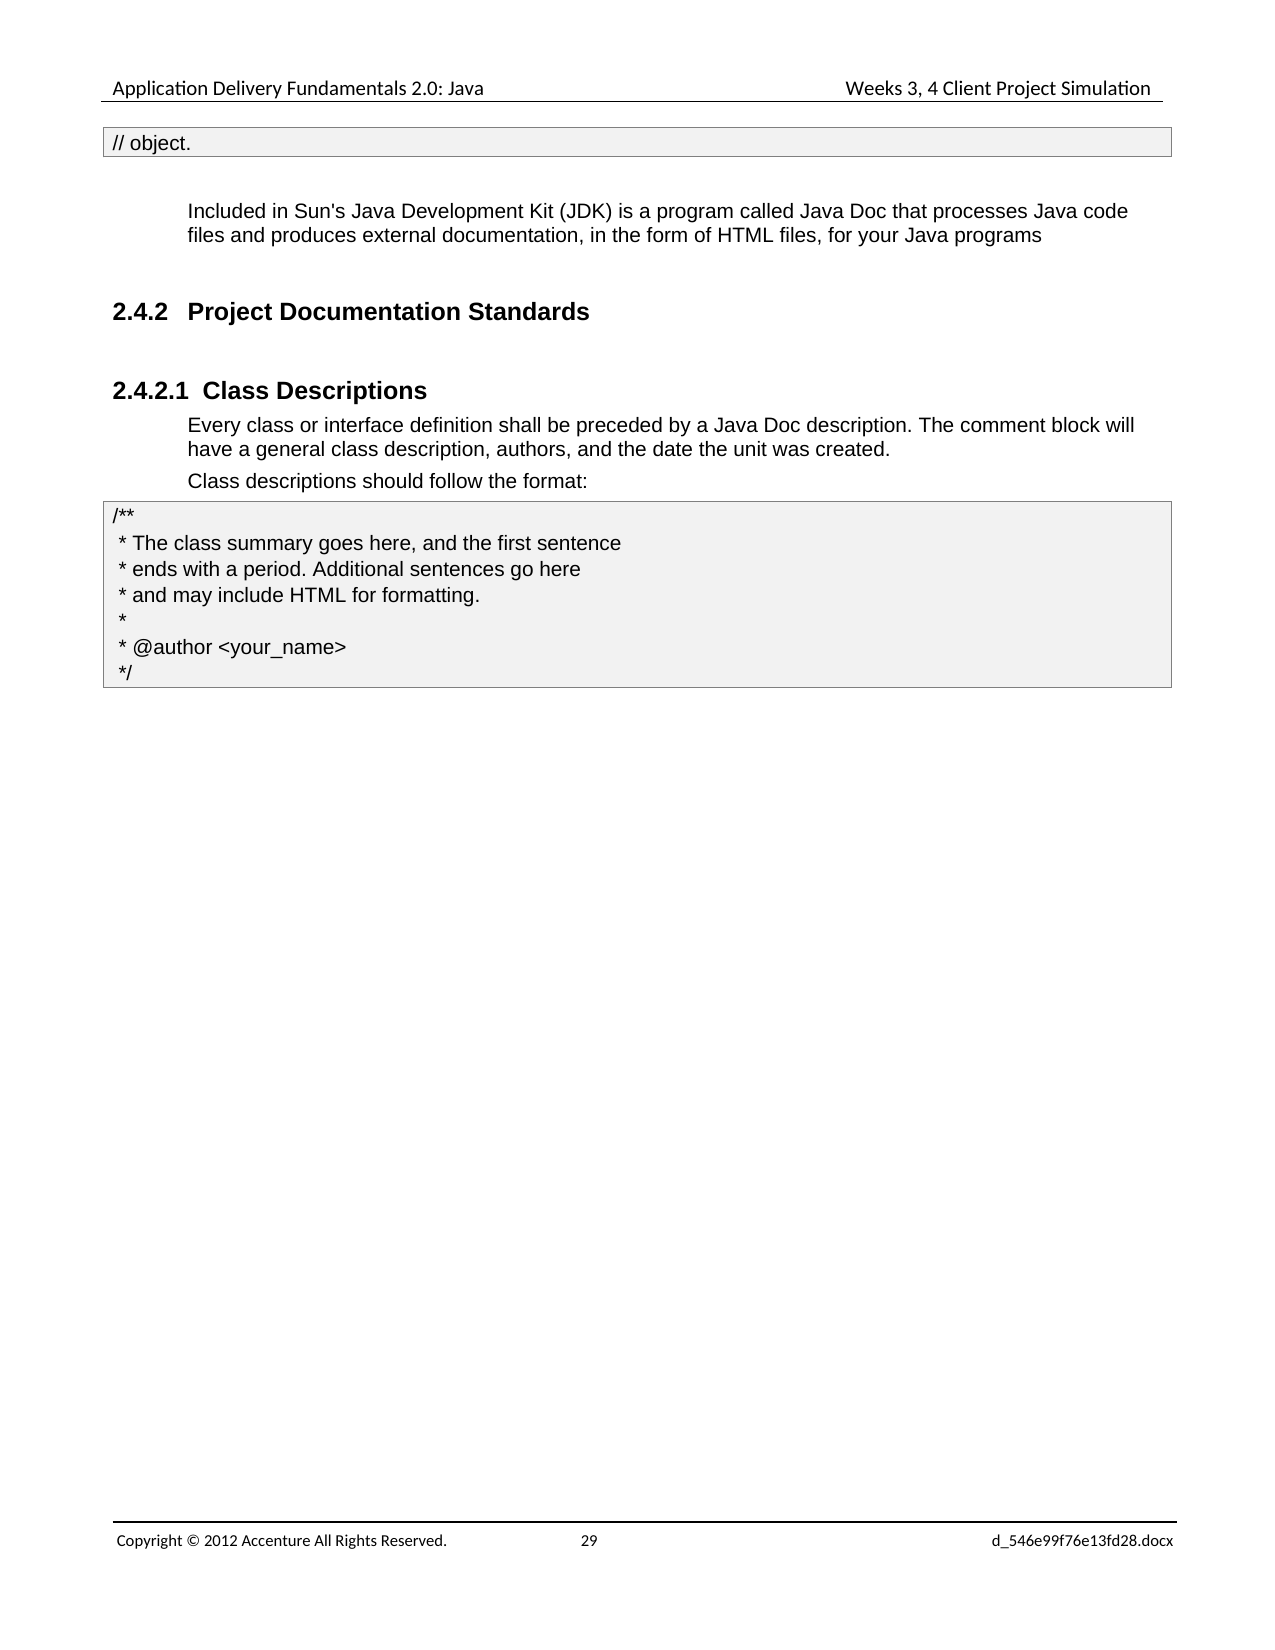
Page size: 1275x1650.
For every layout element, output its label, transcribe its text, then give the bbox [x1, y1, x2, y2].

text /** [104, 502, 1171, 527]
text Every class or interface definition shall be preceded by a Java Doc description. The comment block will have a general class description, authors, and the date the unit was created. [187, 413, 1162, 461]
text * @author <your_name> [104, 631, 1171, 657]
text Class descriptions should follow the format: [187, 469, 1162, 493]
text * [104, 605, 1171, 631]
text Included in Sun's Java Development Kit (JDK) is a program called Java Doc that processes Java code files and produces external documentation, in the form of HTML files, for your Java programs [187, 199, 1162, 247]
text // object. [104, 128, 1171, 156]
text * and may include HTML for formatting. [104, 579, 1171, 605]
text */ [104, 657, 1171, 687]
subtitle Project Documentation Standards [112, 297, 1162, 326]
text * The class summary goes here, and the first sentence [104, 527, 1171, 553]
text * ends with a period. Additional sentences go here [104, 553, 1171, 579]
subtitle Class Descriptions [112, 376, 1162, 404]
